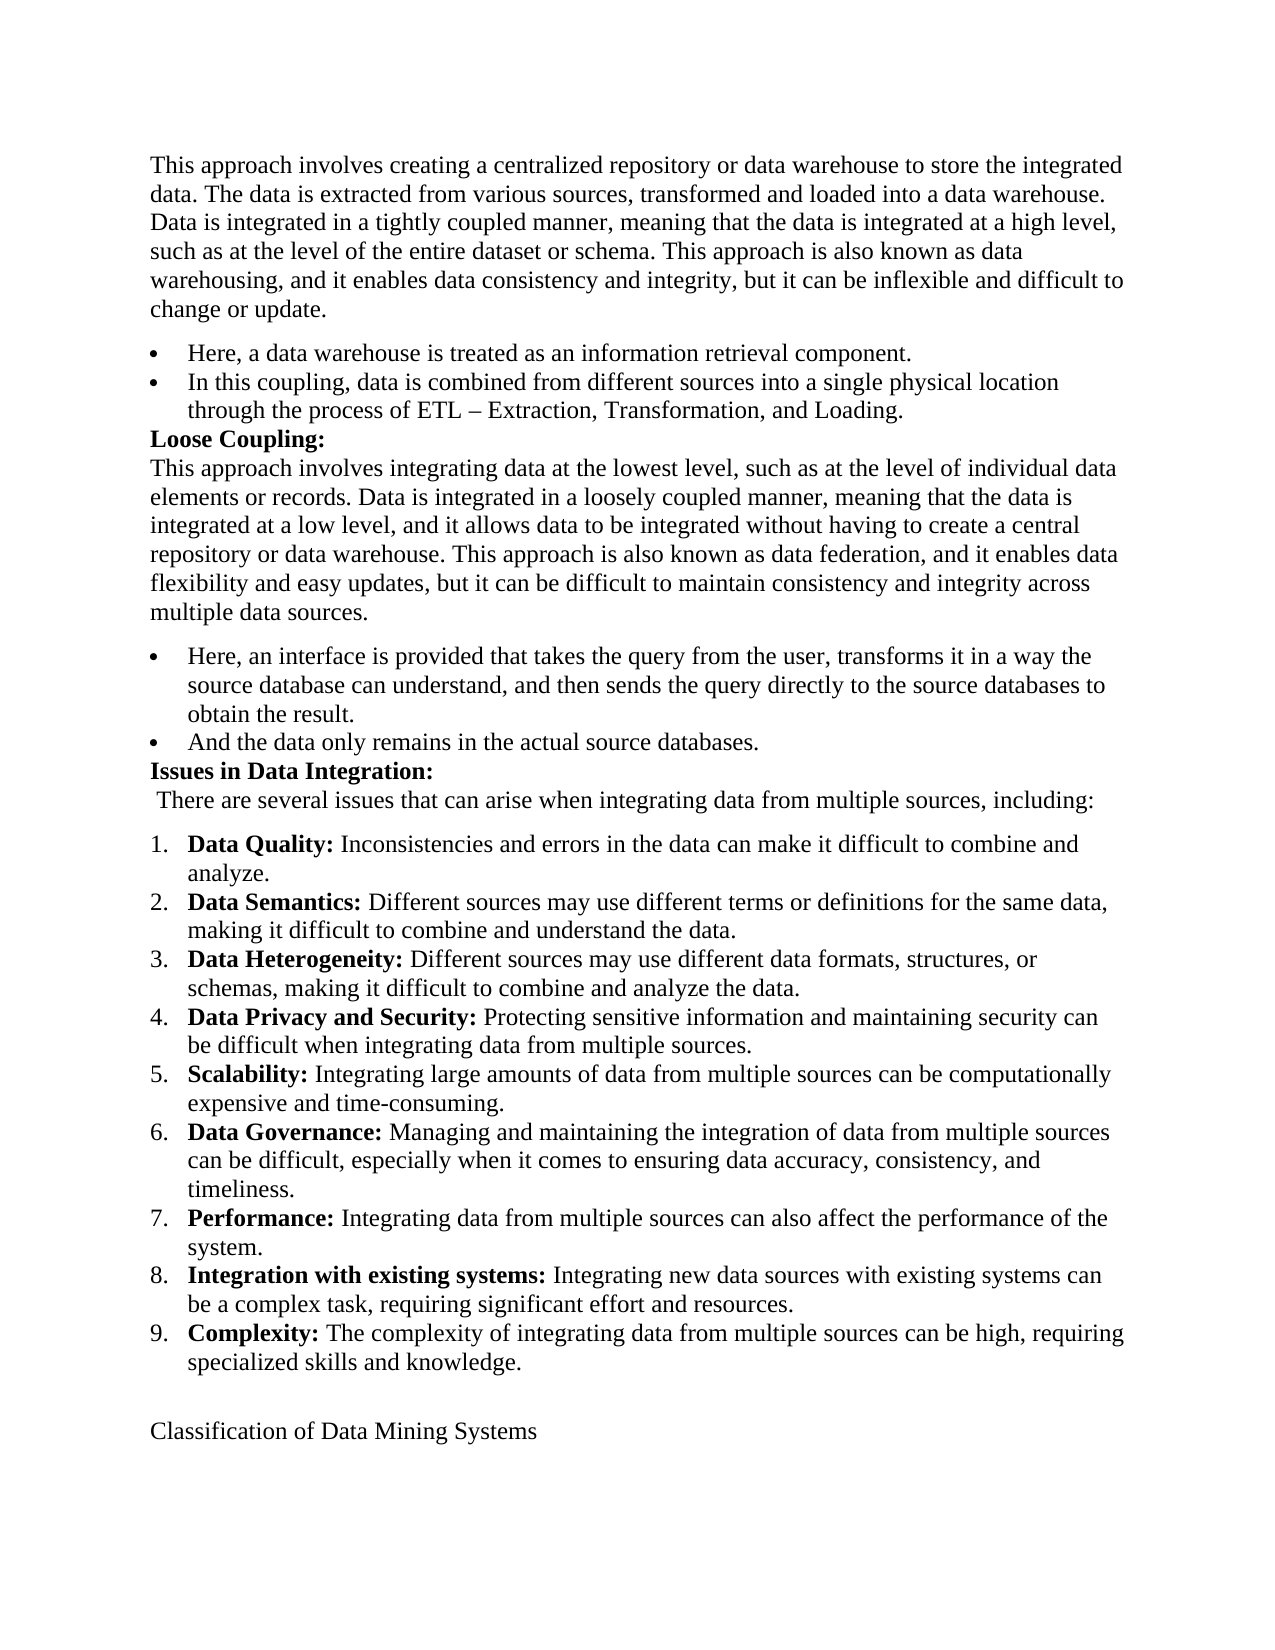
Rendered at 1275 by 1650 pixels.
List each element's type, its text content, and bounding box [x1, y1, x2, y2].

list Integration with existing systems: Integrating new data sources with existing systems can be a complex task, requiring significant effort and resources. [150, 1261, 1125, 1318]
subtitle Classification of Data Mining Systems [150, 1412, 1125, 1445]
list Data Heterogeneity: Different sources may use different data formats, structures, or schemas, making it difficult to combine and analyze the data. [150, 944, 1125, 1002]
text This approach involves integrating data at the lowest level, such as at the level of individual data elements or records. Data is integrated in a loosely coupled manner, meaning that the data is integrated at a low level, and it allows data to be integrated without having to create a central repository or data warehouse. This approach is also known as data federation, and it enables data flexibility and easy updates, but it can be difficult to maintain consistency and integrity across multiple data sources. [150, 453, 1125, 626]
list Scalability: Integrating large amounts of data from multiple sources can be computationally expensive and time-consuming. [150, 1059, 1125, 1117]
text Issues in Data Integration: [150, 756, 1125, 785]
list Data Semantics: Different sources may use different terms or definitions for the same data, making it difficult to combine and understand the data. [150, 887, 1125, 944]
text There are several issues that can arise when integrating data from multiple sources, including: [150, 785, 1125, 814]
list Here, an interface is provided that takes the query from the user, transforms it in a way the source database can understand, and then sends the query directly to the source databases to obtain the result. [150, 641, 1125, 727]
text Loose Coupling: [150, 424, 1125, 453]
list Data Governance: Managing and maintaining the integration of data from multiple sources can be difficult, especially when it comes to ensuring data accuracy, consistency, and timeliness. [150, 1117, 1125, 1203]
list And the data only remains in the actual source databases. [150, 727, 1125, 756]
text This approach involves creating a centralized repository or data warehouse to store the integrated data. The data is extracted from various sources, transformed and loaded into a data warehouse. Data is integrated in a tightly coupled manner, meaning that the data is integrated at a high level, such as at the level of the entire dataset or schema. This approach is also known as data warehousing, and it enables data consistency and integrity, but it can be inflexible and difficult to change or update. [150, 150, 1125, 322]
list Complexity: The complexity of integrating data from multiple sources can be high, requiring specialized skills and knowledge. [150, 1318, 1125, 1404]
list Here, a data warehouse is treated as an information retrieval component. [150, 338, 1125, 367]
list Data Privacy and Security: Protecting sensitive information and maintaining security can be difficult when integrating data from multiple sources. [150, 1002, 1125, 1059]
list In this coupling, data is combined from different sources into a single physical location through the process of ETL – Extraction, Transformation, and Loading. [150, 367, 1125, 424]
list Performance: Integrating data from multiple sources can also affect the performance of the system. [150, 1203, 1125, 1261]
list Data Quality: Inconsistencies and errors in the data can make it difficult to combine and analyze. [150, 829, 1125, 887]
